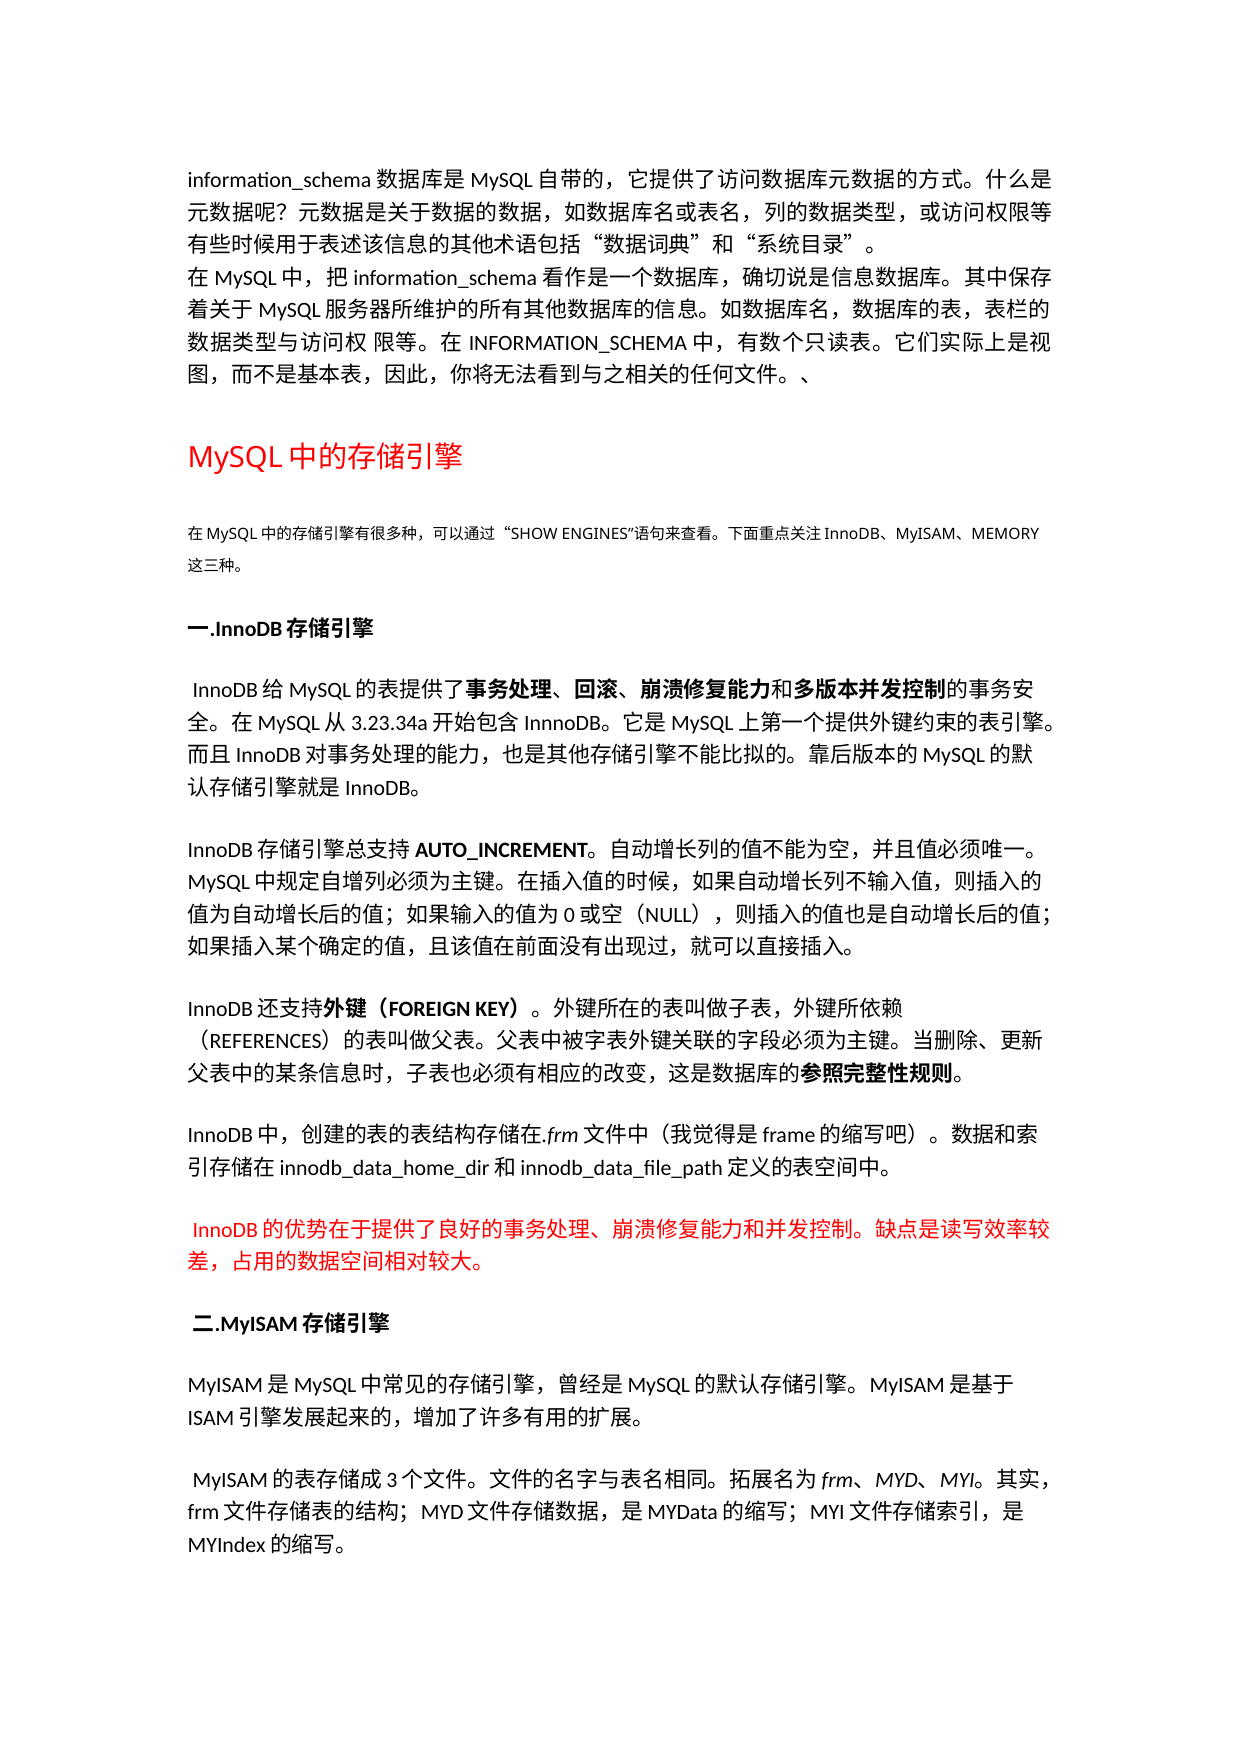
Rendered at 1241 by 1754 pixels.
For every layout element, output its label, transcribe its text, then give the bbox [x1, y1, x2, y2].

text InnoDB中，创建的表的表结构存储在.frm文件中（我觉得是frame的缩写吧）。数据和索引存储在innodb_data_home_dir和innodb_data_file_path定义的表空间中。 [187, 1117, 1053, 1182]
text InnoDB的优势在于提供了良好的事务处理、崩溃修复能力和并发控制。缺点是读写效率较差，占用的数据空间相对较大。 [187, 1211, 1053, 1276]
text information_schema数据库是MySQL自带的，它提供了访问数据库元数据的方式。什么是元数据呢？元数据是关于数据的数据，如数据库名或表名，列的数据类型，或访问权限等。有些时候用于表述该信息的其他术语包括“数据词典”和“系统目录”。 在MySQL中，把 information_schema 看作是一个数据库，确切说是信息数据库。其中保存着关于MySQL服务器所维护的所有其他数据库的信息。如数据库名，数据库的表，表栏的数据类型与访问权 限等。在INFORMATION_SCHEMA中，有数个只读表。它们实际上是视图，而不是基本表，因此，你将无法看到与之相关的任何文件。、 [187, 162, 1053, 389]
text 一.InnoDB存储引擎 [187, 610, 1053, 643]
text MyISAM是MySQL中常见的存储引擎，曾经是MySQL的默认存储引擎。MyISAM是基于ISAM引擎发展起来的，增加了许多有用的扩展。 [187, 1367, 1053, 1432]
text InnoDB给MySQL的表提供了事务处理、回滚、崩溃修复能力和多版本并发控制的事务安全。在MySQL从3.23.34a开始包含InnnoDB。它是MySQL上第一个提供外键约束的表引擎。而且InnoDB对事务处理的能力，也是其他存储引擎不能比拟的。靠后版本的MySQL的默认存储引擎就是InnoDB。 [187, 672, 1053, 802]
text MySQL中的存储引擎 [187, 422, 1053, 487]
text InnoDB存储引擎总支持AUTO_INCREMENT。自动增长列的值不能为空，并且值必须唯一。MySQL中规定自增列必须为主键。在插入值的时候，如果自动增长列不输入值，则插入的值为自动增长后的值；如果输入的值为0或空（NULL），则插入的值也是自动增长后的值；如果插入某个确定的值，且该值在前面没有出现过，就可以直接插入。 [187, 831, 1053, 961]
text 在MySQL中的存储引擎有很多种，可以通过“SHOW ENGINES”语句来查看。下面重点关注InnoDB、MyISAM、MEMORY这三种。 [187, 516, 1053, 581]
text MyISAM的表存储成3个文件。文件的名字与表名相同。拓展名为frm、MYD、MYI。其实，frm文件存储表的结构；MYD文件存储数据，是MYData的缩写；MYI文件存储索引，是MYIndex的缩写。 [187, 1461, 1053, 1559]
text 二.MyISAM存储引擎 [187, 1305, 1053, 1338]
text InnoDB还支持外键（FOREIGN KEY）。外键所在的表叫做子表，外键所依赖（REFERENCES）的表叫做父表。父表中被字表外键关联的字段必须为主键。当删除、更新父表中的某条信息时，子表也必须有相应的改变，这是数据库的参照完整性规则。 [187, 990, 1053, 1088]
